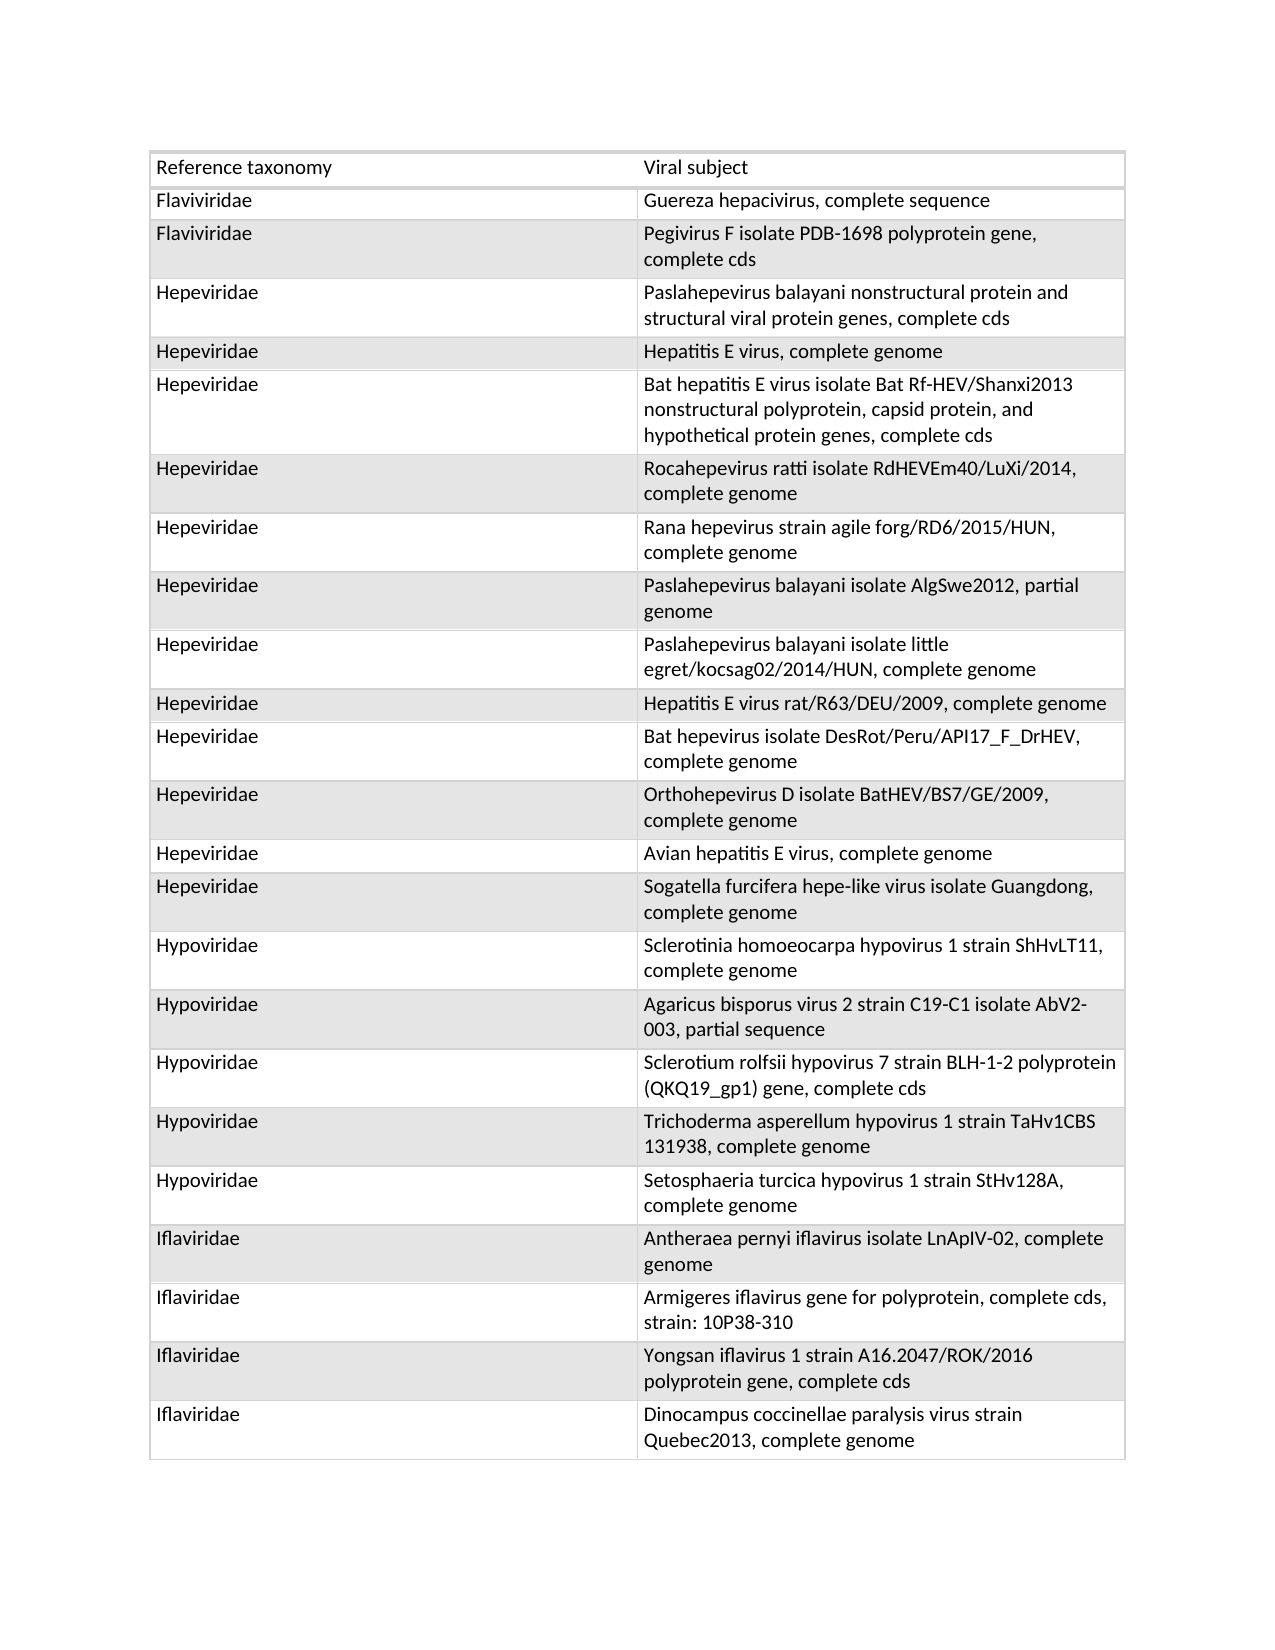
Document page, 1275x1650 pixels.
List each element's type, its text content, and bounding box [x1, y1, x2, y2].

table_cell Rocahepevirus ratti isolate RdHEVEm40/LuXi/2014, complete genome [638, 455, 1124, 512]
table_cell Paslahepevirus balayani isolate little egret/kocsag02/2014/HUN, complete genome [638, 631, 1124, 688]
table_cell Paslahepevirus balayani nonstructural protein and structural viral protein genes, complete cds [638, 279, 1124, 336]
table_cell Hepeviridae [151, 782, 637, 839]
table_cell Iflaviridae [151, 1226, 637, 1282]
table_header Viral subject [638, 154, 1124, 186]
table_cell Hepeviridae [151, 573, 637, 629]
table_cell Sogatella furcifera hepe-like virus isolate Guangdong, complete genome [638, 874, 1124, 931]
table_cell Hypoviridae [151, 1050, 637, 1107]
table_cell Hepeviridae [151, 371, 637, 454]
table_cell Hepeviridae [151, 690, 637, 721]
table_cell Sclerotium rolfsii hypovirus 7 strain BLH-1-2 polyprotein (QKQ19_gp1) gene, complete cds [638, 1050, 1124, 1107]
table_cell Flaviviridae [151, 221, 637, 278]
table_cell Hepeviridae [151, 514, 637, 571]
table_cell Bat hepevirus isolate DesRot/Peru/API17_F_DrHEV, complete genome [638, 723, 1124, 780]
table_cell Trichoderma asperellum hypovirus 1 strain TaHv1CBS 131938, complete genome [638, 1108, 1124, 1165]
table_cell Pegivirus F isolate PDB-1698 polyprotein gene, complete cds [638, 221, 1124, 278]
table_cell Agaricus bisporus virus 2 strain C19-C1 isolate AbV2-003, partial sequence [638, 991, 1124, 1048]
table_cell Hepeviridae [151, 455, 637, 512]
table_cell Guereza hepacivirus, complete sequence [638, 190, 1124, 219]
table_cell Paslahepevirus balayani isolate AlgSwe2012, partial genome [638, 573, 1124, 629]
table_cell Hepeviridae [151, 279, 637, 336]
table_cell Orthohepevirus D isolate BatHEV/BS7/GE/2009, complete genome [638, 782, 1124, 839]
table_cell Hypoviridae [151, 991, 637, 1048]
table_cell Hepatitis E virus, complete genome [638, 338, 1124, 369]
table_cell Hypoviridae [151, 932, 637, 989]
table_cell Setosphaeria turcica hypovirus 1 strain StHv128A, complete genome [638, 1167, 1124, 1224]
table_cell Hepeviridae [151, 840, 637, 872]
table_cell Antheraea pernyi iflavirus isolate LnApIV-02, complete genome [638, 1226, 1124, 1282]
table_cell Sclerotinia homoeocarpa hypovirus 1 strain ShHvLT11, complete genome [638, 932, 1124, 989]
table_cell Flaviviridae [151, 190, 637, 219]
table_cell Iflaviridae [151, 1401, 637, 1458]
table_cell Hepeviridae [151, 723, 637, 780]
table_cell Hypoviridae [151, 1167, 637, 1224]
table_cell Hepatitis E virus rat/R63/DEU/2009, complete genome [638, 690, 1124, 721]
table_cell Rana hepevirus strain agile forg/RD6/2015/HUN, complete genome [638, 514, 1124, 571]
table_cell Avian hepatitis E virus, complete genome [638, 840, 1124, 872]
table_cell Hypoviridae [151, 1108, 637, 1165]
table_cell Dinocampus coccinellae paralysis virus strain Quebec2013, complete genome [638, 1401, 1124, 1458]
table_cell Hepeviridae [151, 631, 637, 688]
table_header Reference taxonomy [151, 154, 637, 186]
table_cell Yongsan iflavirus 1 strain A16.2047/ROK/2016 polyprotein gene, complete cds [638, 1343, 1124, 1400]
table_cell Iflaviridae [151, 1343, 637, 1400]
table_cell Hepeviridae [151, 874, 637, 931]
table_cell Armigeres iflavirus gene for polyprotein, complete cds, strain: 10P38-310 [638, 1284, 1124, 1341]
table_cell Bat hepatitis E virus isolate Bat Rf-HEV/Shanxi2013 nonstructural polyprotein, capsid protein, and hypothetical protein genes, complete cds [638, 371, 1124, 454]
table_cell Iflaviridae [151, 1284, 637, 1341]
table_cell Hepeviridae [151, 338, 637, 369]
